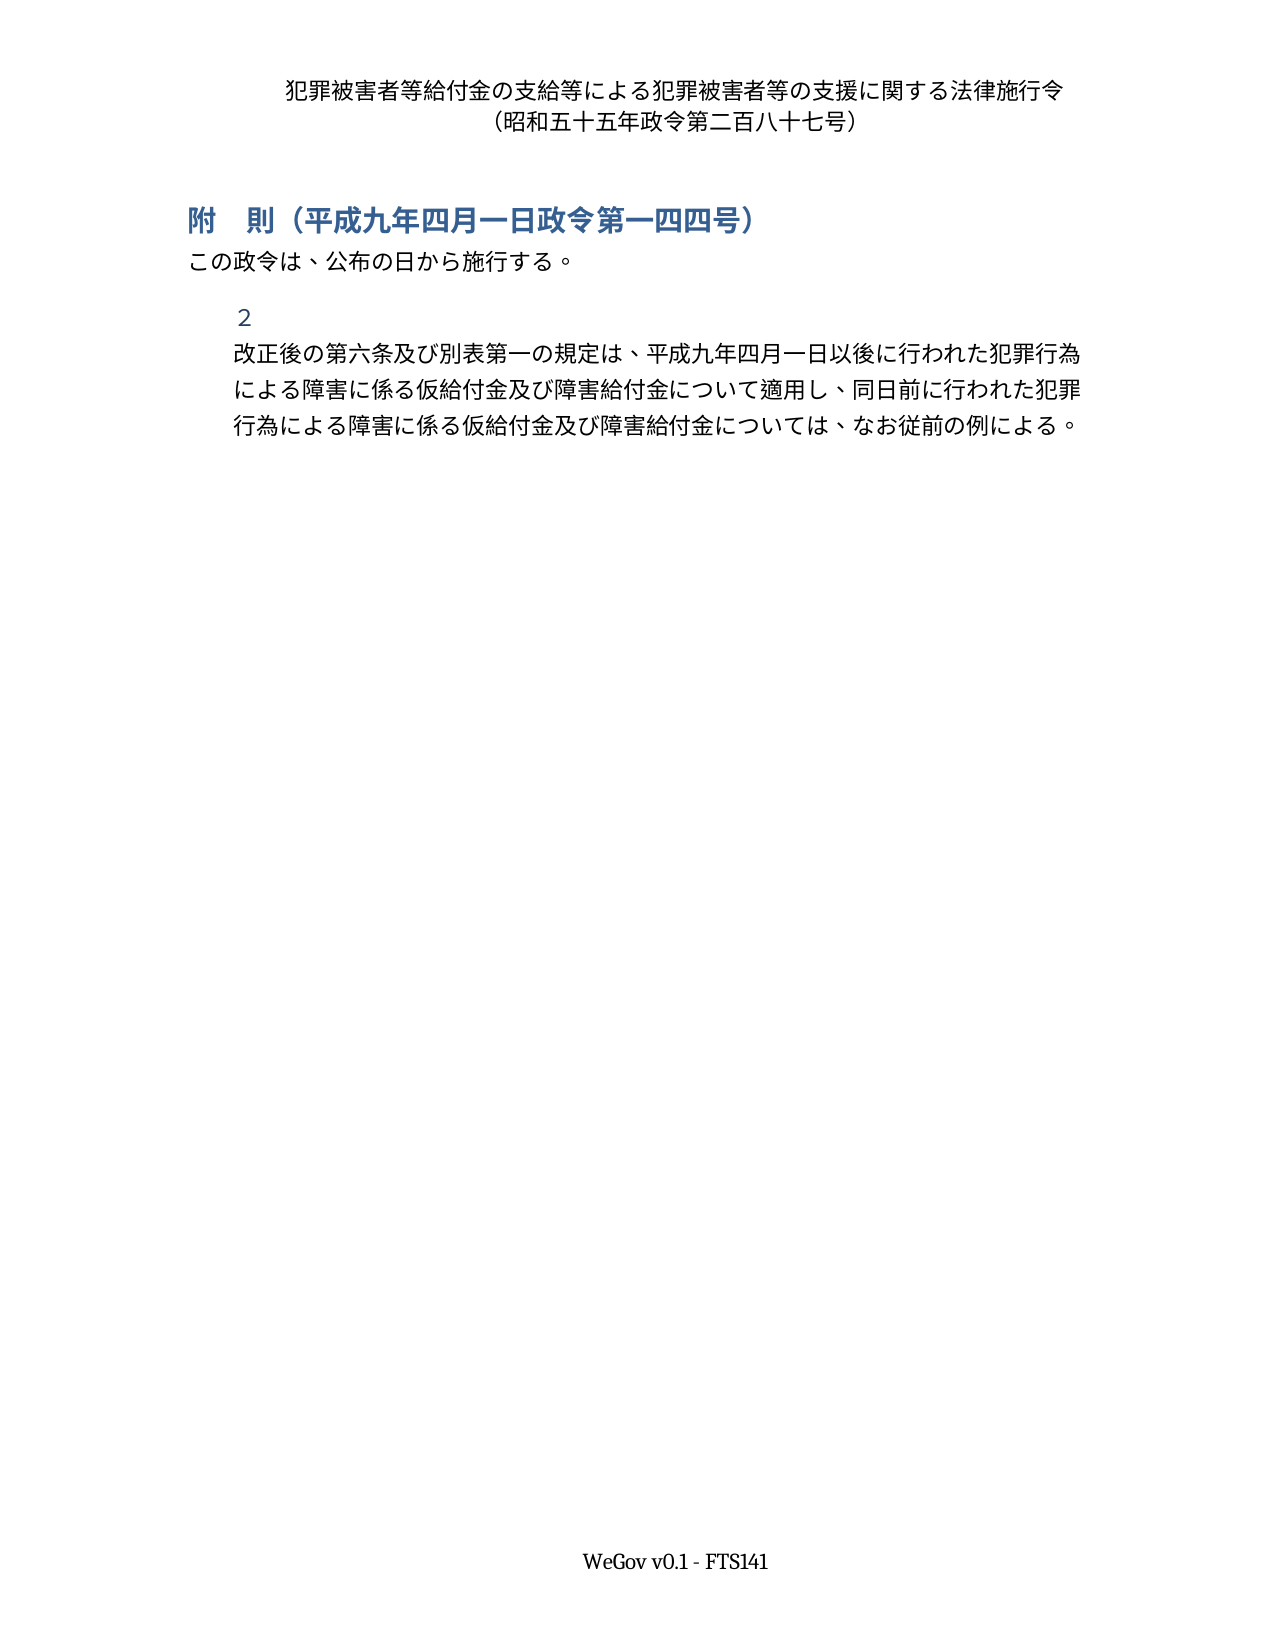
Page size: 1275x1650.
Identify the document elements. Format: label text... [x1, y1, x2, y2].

text この政令は、公布の日から施行する。 [187, 246, 1087, 277]
text 改正後の第六条及び別表第一の規定は、平成九年四月一日以後に行われた犯罪行為による障害に係る仮給付金及び障害給付金について適用し、同日前に行われた犯罪行為による障害に係る仮給付金及び障害給付金については、なお従前の例による。 [233, 338, 1087, 441]
subtitle 附 則（平成九年四月一日政令第一四四号） [187, 200, 1087, 240]
subtitle ２ [233, 302, 1087, 334]
